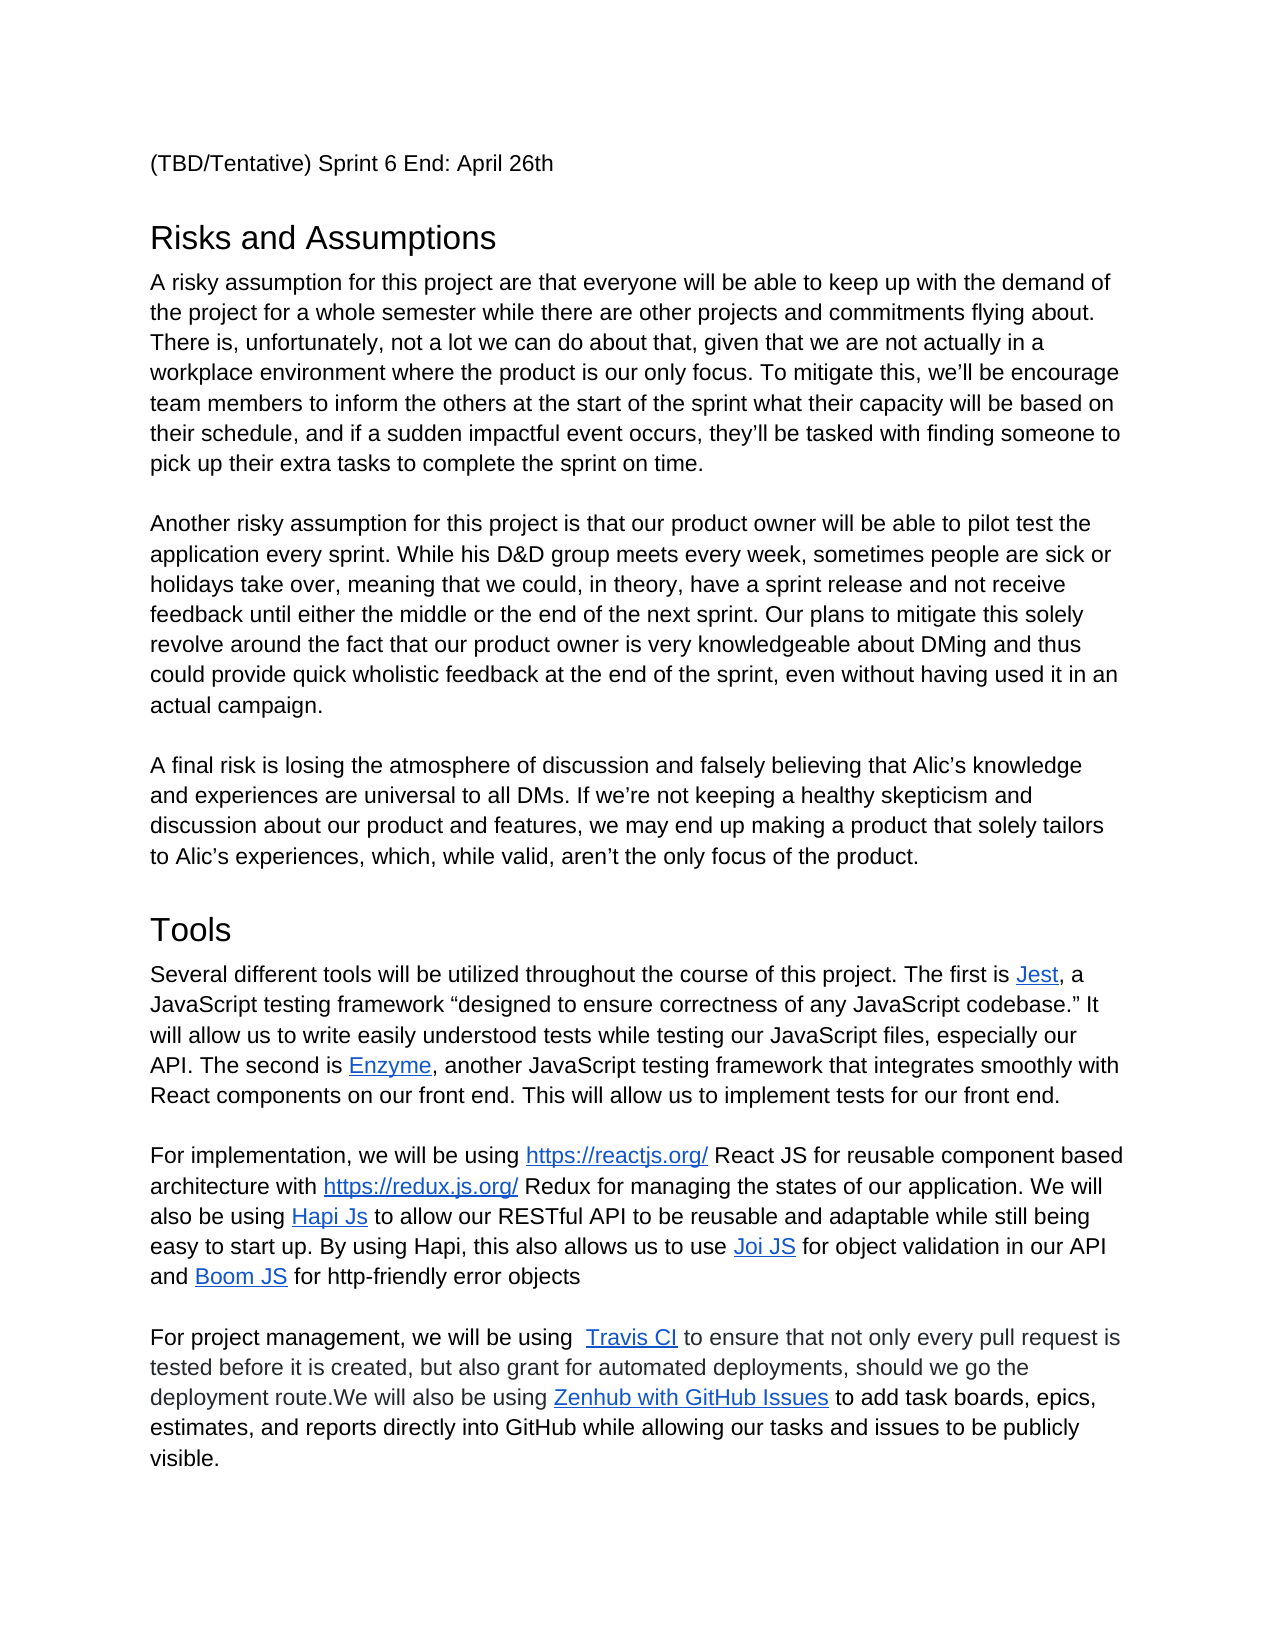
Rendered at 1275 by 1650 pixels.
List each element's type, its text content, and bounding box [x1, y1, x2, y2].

text A final risk is losing the atmosphere of discussion and falsely believing that Alic’s knowledge and experiences are universal to all DMs. If we’re not keeping a healthy skepticism and discussion about our product and features, we may end up making a product that solely tailors to Alic’s experiences, which, while valid, aren’t the only focus of the product. [150, 752, 1125, 869]
text (TBD/Tentative) Sprint 6 End: April 26th [150, 150, 1125, 176]
text For implementation, we will be using https://reactjs.org/ React JS for reusable component based architecture with https://redux.js.org/ Redux for managing the states of our application. We will also be using Hapi Js to allow our RESTful API to be reusable and adaptable while still being easy to start up. By using Hapi, this also allows us to use Joi JS for object validation in our API and Boom JS for http-friendly error objects [150, 1142, 1125, 1290]
subtitle Tools [150, 910, 1125, 949]
text Another risky assumption for this project is that our product owner will be able to pilot test the application every sprint. While his D&D group meets every week, sometimes people are sick or holidays take over, meaning that we could, in theory, have a sprint release and not receive feedback until either the middle or the end of the next sprint. Our plans to mitigate this solely revolve around the fact that our product owner is very knowledgeable about DMing and thus could provide quick wholistic feedback at the end of the sprint, even without having used it in an actual campaign. [150, 510, 1125, 718]
text Several different tools will be utilized throughout the course of this project. The first is Jest, a JavaScript testing framework “designed to ensure correctness of any JavaScript codebase.” It will allow us to write easily understood tests while testing our JavaScript files, especially our API. The second is Enzyme, another JavaScript testing framework that integrates smoothly with React components on our front end. This will allow us to implement tests for our front end. [150, 961, 1125, 1108]
subtitle Risks and Assumptions [150, 218, 1125, 256]
text A risky assumption for this project are that everyone will be able to keep up with the demand of the project for a whole semester while there are other projects and commitments flying about. There is, unfortunately, not a lot we can do about that, given that we are not actually in a workplace environment where the product is our only focus. To mitigate this, we’ll be encourage team members to inform the others at the start of the sprint what their capacity will be based on their schedule, and if a sudden impactful event occurs, they’ll be tasked with finding someone to pick up their extra tasks to complete the sprint on time. [150, 269, 1125, 476]
text For project management, we will be using Travis CI to ensure that not only every pull request is tested before it is created, but also grant for automated deployments, should we go the deployment route.We will also be using Zenhub with GitHub Issues to add task boards, epics, estimates, and reports directly into GitHub while allowing our tasks and issues to be publicly visible. [150, 1324, 1125, 1471]
